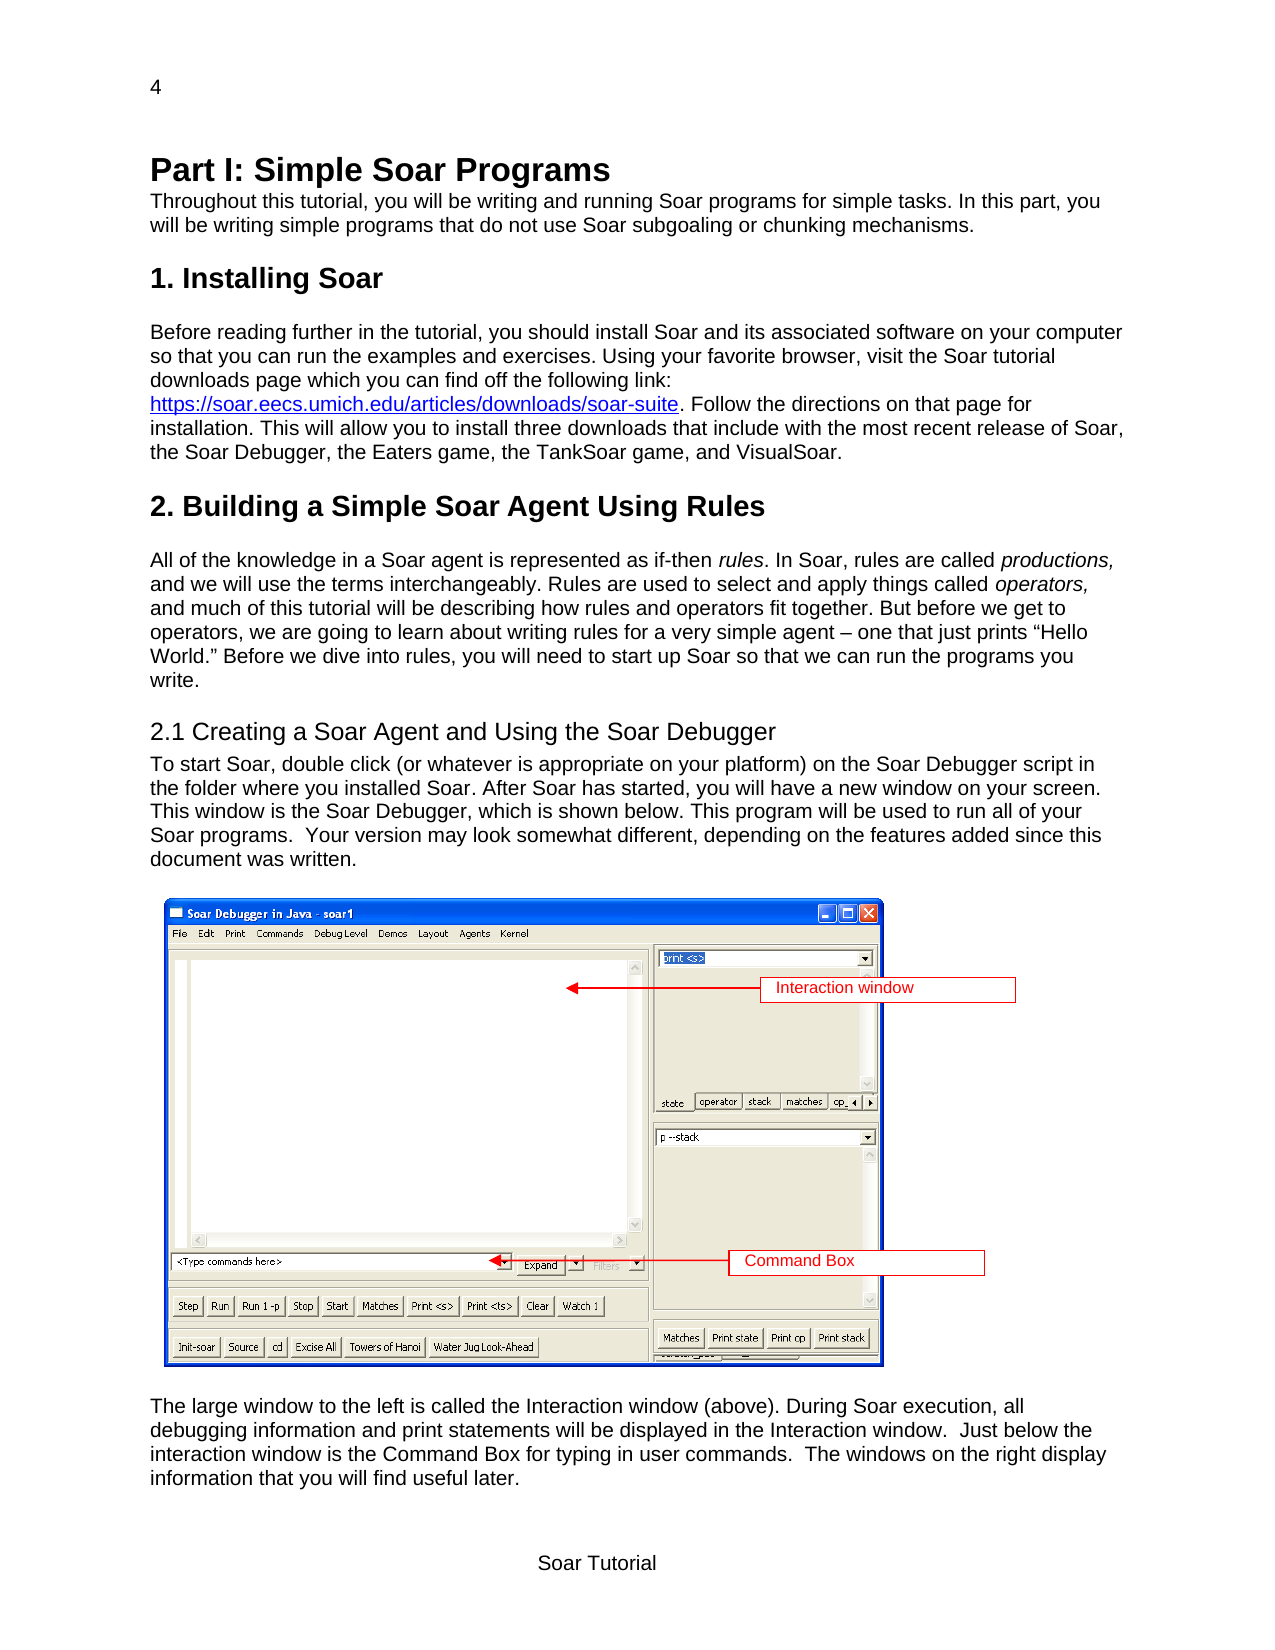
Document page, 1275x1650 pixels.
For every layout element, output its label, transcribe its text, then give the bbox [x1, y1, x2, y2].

text To start Soar, double click (or whatever is appropriate on your platform) on the Soar Debugger script in the folder where you installed Soar. After Soar has started, you will have a new window on your screen. This window is the Soar Debugger, which is shown below. This program will be used to run all of your Soar programs. Your version may look somewhat different, depending on the features added since this document was written. [150, 751, 1125, 871]
text Before reading further in the tutorial, you should install Soar and its associated software on your computer so that you can run the examples and exercises. Using your favorite browser, visit the Soar tutorial downloads page which you can find off the following link: https://soar.eecs.umich.edu/articles/downloads/soar-suite. Follow the directions on that page for installation. This will allow you to install three downloads that include with the most recent release of Soar, the Soar Debugger, the Eaters game, the TankSoar game, and VisualSoar. [150, 320, 1125, 464]
text All of the knowledge in a Soar agent is represented as if-then rules. In Soar, rules are called productions, and we will use the terms interchangeably. Rules are used to select and apply things called operators, and much of this tutorial will be describing how rules and operators fit together. But before we get to operators, we are going to learn about writing rules for a very simple agent – one that just prints “Hello World.” Before we dive into rules, you will need to start up Soar so that we can run the programs you write. [150, 548, 1125, 691]
subtitle 1. Installing Soar [150, 261, 1125, 295]
subtitle 2.1 Creating a Soar Agent and Using the Soar Debugger [150, 716, 1125, 745]
text The large window to the left is called the Interaction window (above). During Soar execution, all debugging information and print statements will be displayed in the Interaction window. Just below the interaction window is the Command Box for typing in user commands. The windows on the right display information that you will find useful later. [150, 1394, 1125, 1490]
subtitle 2. Building a Simple Soar Agent Using Rules [150, 489, 1125, 522]
picture [161, 895, 887, 1371]
text Throughout this tutorial, you will be writing and running Soar programs for simple tasks. In this part, you will be writing simple programs that do not use Soar subgoaling or chunking mechanisms. [150, 188, 1125, 236]
text Part I: Simple Soar Programs [150, 150, 1125, 188]
